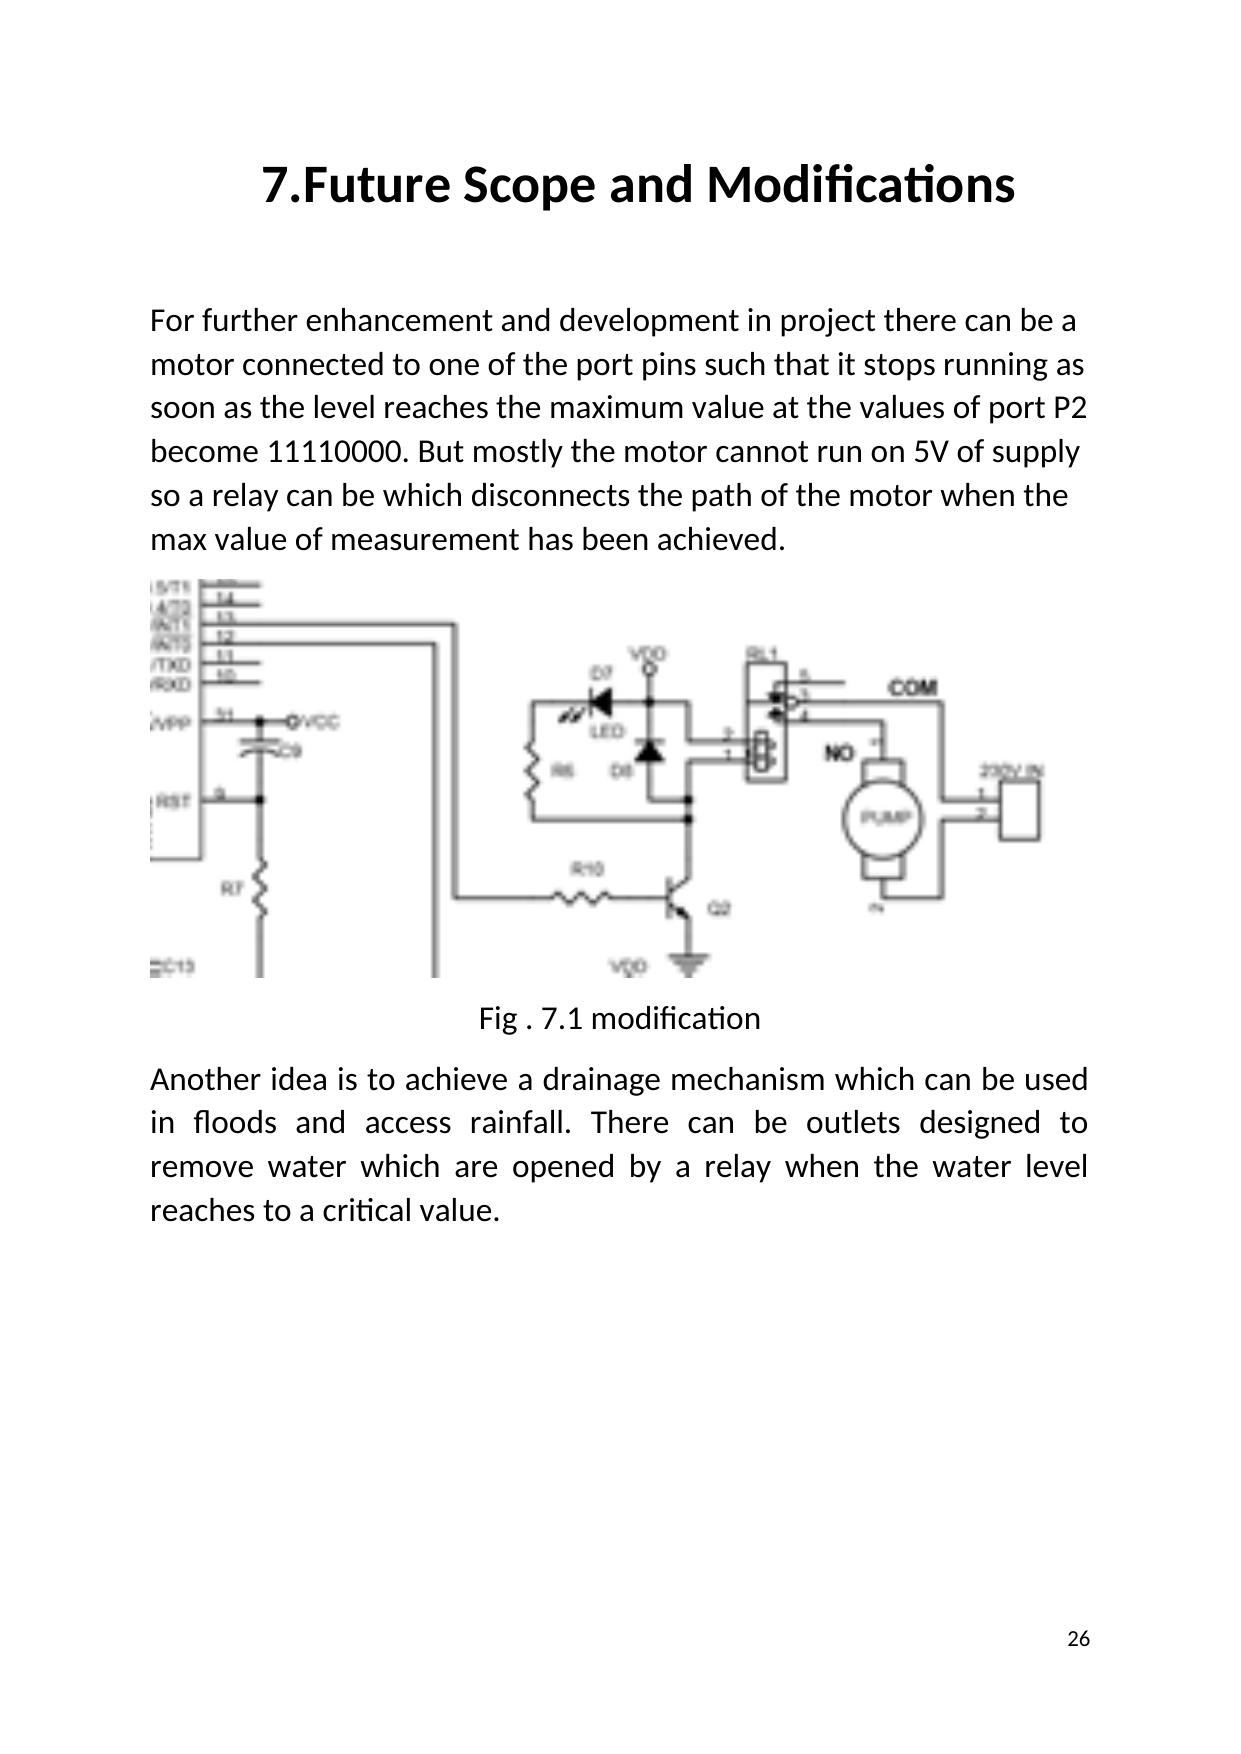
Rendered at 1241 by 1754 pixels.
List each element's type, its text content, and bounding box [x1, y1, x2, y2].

text Fig . 7.1 modification [150, 997, 1090, 1038]
picture [150, 579, 1064, 978]
text For further enhancement and development in project there can be a motor connected to one of the port pins such that it stops running as soon as the level reaches the maximum value at the values of port P2 become 11110000. But mostly the motor cannot run on 5V of supply so a relay can be which disconnects the path of the motor when the max value of measurement has been achieved. [150, 299, 1090, 559]
text Another idea is to achieve a drainage mechanism which can be used in floods and access rainfall. There can be outlets designed to remove water which are opened by a relay when the water level reaches to a critical value. [150, 1057, 1090, 1230]
text 7.Future Scope and Modifications [187, 150, 1090, 216]
